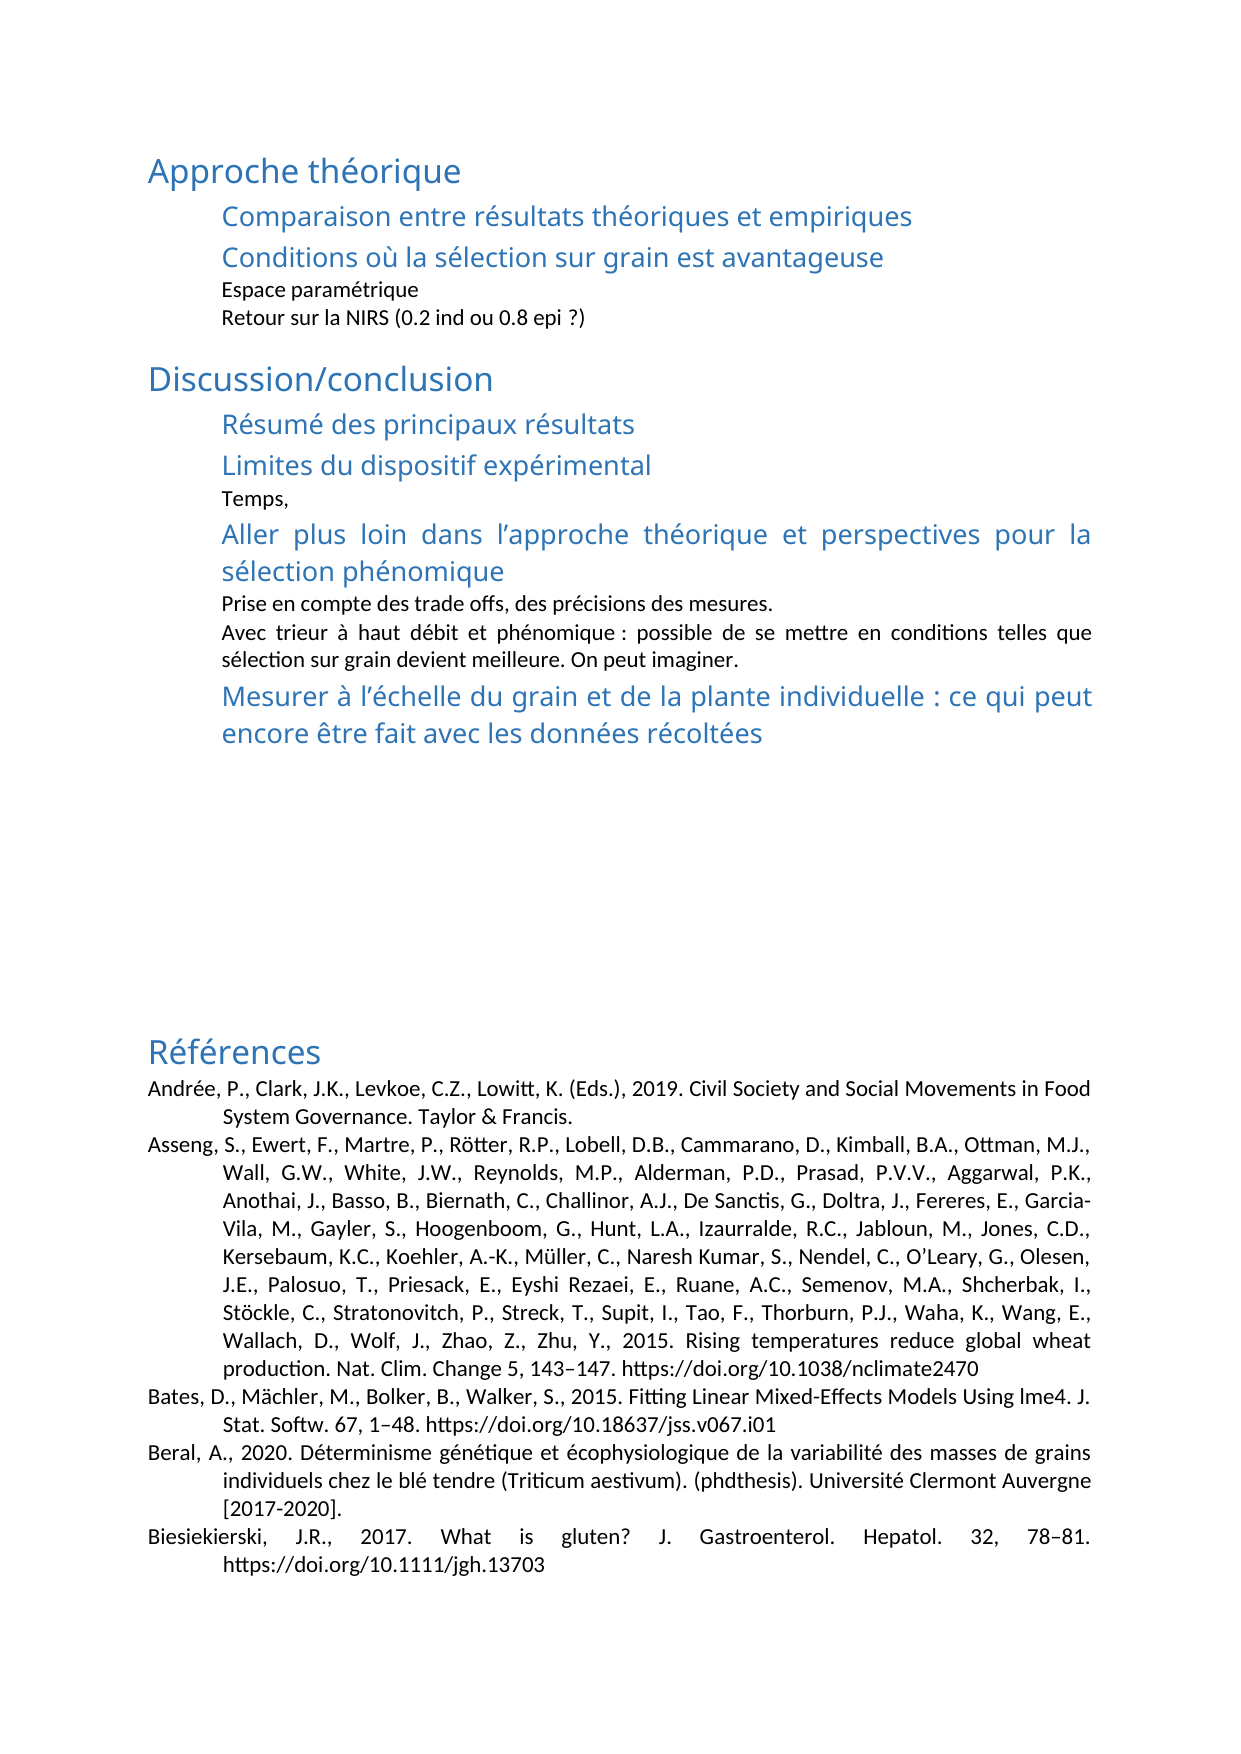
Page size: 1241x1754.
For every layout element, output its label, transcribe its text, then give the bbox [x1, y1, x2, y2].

subtitle Approche théorique [148, 148, 1093, 193]
subtitle Limites du dispositif expérimental [221, 447, 1093, 484]
subtitle Résumé des principaux résultats [148, 406, 1093, 443]
text Temps, [221, 484, 1093, 512]
text Retour sur la NIRS (0.2 ind ou 0.8 epi ?) [221, 303, 1093, 331]
subtitle Références [148, 1029, 1093, 1074]
subtitle Mesurer à l’échelle du grain et de la plante individuelle : ce qui peut encore être fait avec les données récoltées [221, 678, 1093, 752]
text Bates, D., Mächler, M., Bolker, B., Walker, S., 2015. Fitting Linear Mixed-Effects Models Using lme4. J. Stat. Softw. 67, 1–48. https://doi.org/10.18637/jss.v067.i01 [148, 1382, 1093, 1438]
subtitle Aller plus loin dans l’approche théorique et perspectives pour la sélection phénomique [221, 516, 1093, 589]
text Biesiekierski, J.R., 2017. What is gluten? J. Gastroenterol. Hepatol. 32, 78–81. https://doi.org/10.1111/jgh.13703 [148, 1522, 1093, 1578]
text Avec trieur à haut débit et phénomique : possible de se mettre en conditions telles que sélection sur grain devient meilleure. On peut imaginer. [221, 618, 1093, 674]
text Beral, A., 2020. Déterminisme génétique et écophysiologique de la variabilité des masses de grains individuels chez le blé tendre (Triticum aestivum). (phdthesis). Université Clermont Auvergne [2017-2020]. [148, 1438, 1093, 1522]
subtitle Comparaison entre résultats théoriques et empiriques [221, 197, 1093, 234]
text Asseng, S., Ewert, F., Martre, P., Rötter, R.P., Lobell, D.B., Cammarano, D., Kimball, B.A., Ottman, M.J., Wall, G.W., White, J.W., Reynolds, M.P., Alderman, P.D., Prasad, P.V.V., Aggarwal, P.K., Anothai, J., Basso, B., Biernath, C., Challinor, A.J., De Sanctis, G., Doltra, J., Fereres, E., Garcia-Vila, M., Gayler, S., Hoogenboom, G., Hunt, L.A., Izaurralde, R.C., Jabloun, M., Jones, C.D., Kersebaum, K.C., Koehler, A.-K., Müller, C., Naresh Kumar, S., Nendel, C., O’Leary, G., Olesen, J.E., Palosuo, T., Priesack, E., Eyshi Rezaei, E., Ruane, A.C., Semenov, M.A., Shcherbak, I., Stöckle, C., Stratonovitch, P., Streck, T., Supit, I., Tao, F., Thorburn, P.J., Waha, K., Wang, E., Wallach, D., Wolf, J., Zhao, Z., Zhu, Y., 2015. Rising temperatures reduce global wheat production. Nat. Clim. Change 5, 143–147. https://doi.org/10.1038/nclimate2470 [148, 1130, 1093, 1382]
subtitle Conditions où la sélection sur grain est avantageuse [221, 238, 1093, 275]
text Espace paramétrique [221, 275, 1093, 303]
text Andrée, P., Clark, J.K., Levkoe, C.Z., Lowitt, K. (Eds.), 2019. Civil Society and Social Movements in Food System Governance. Taylor & Francis. [148, 1074, 1093, 1130]
subtitle Discussion/conclusion [148, 356, 1093, 402]
text Prise en compte des trade offs, des précisions des mesures. [221, 589, 1093, 618]
